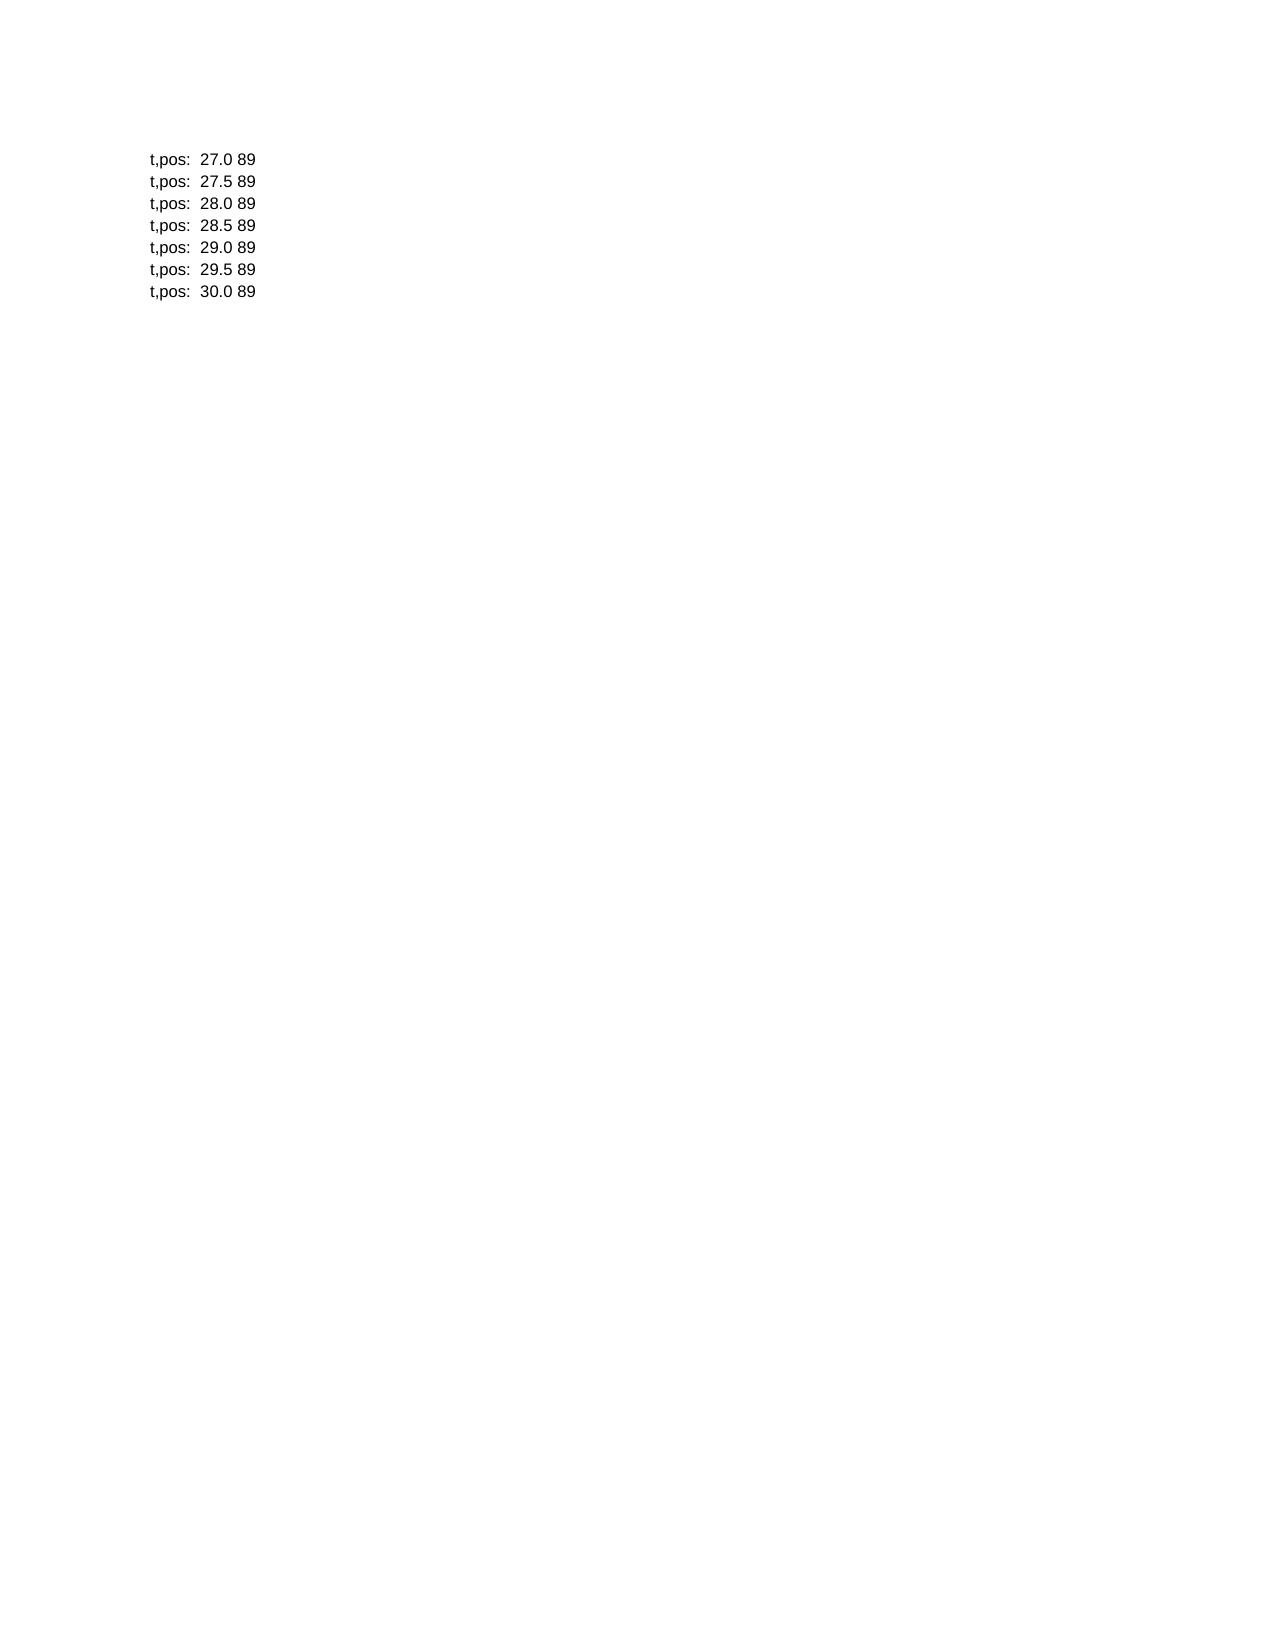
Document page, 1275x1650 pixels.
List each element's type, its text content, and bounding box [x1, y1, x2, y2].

text t,pos: 28.5 89 [150, 216, 1125, 235]
text t,pos: 29.0 89 [150, 238, 1125, 257]
text t,pos: 27.0 89 [150, 150, 1125, 169]
text t,pos: 30.0 89 [150, 282, 1125, 301]
text t,pos: 28.0 89 [150, 194, 1125, 213]
text t,pos: 29.5 89 [150, 260, 1125, 279]
text t,pos: 27.5 89 [150, 172, 1125, 191]
